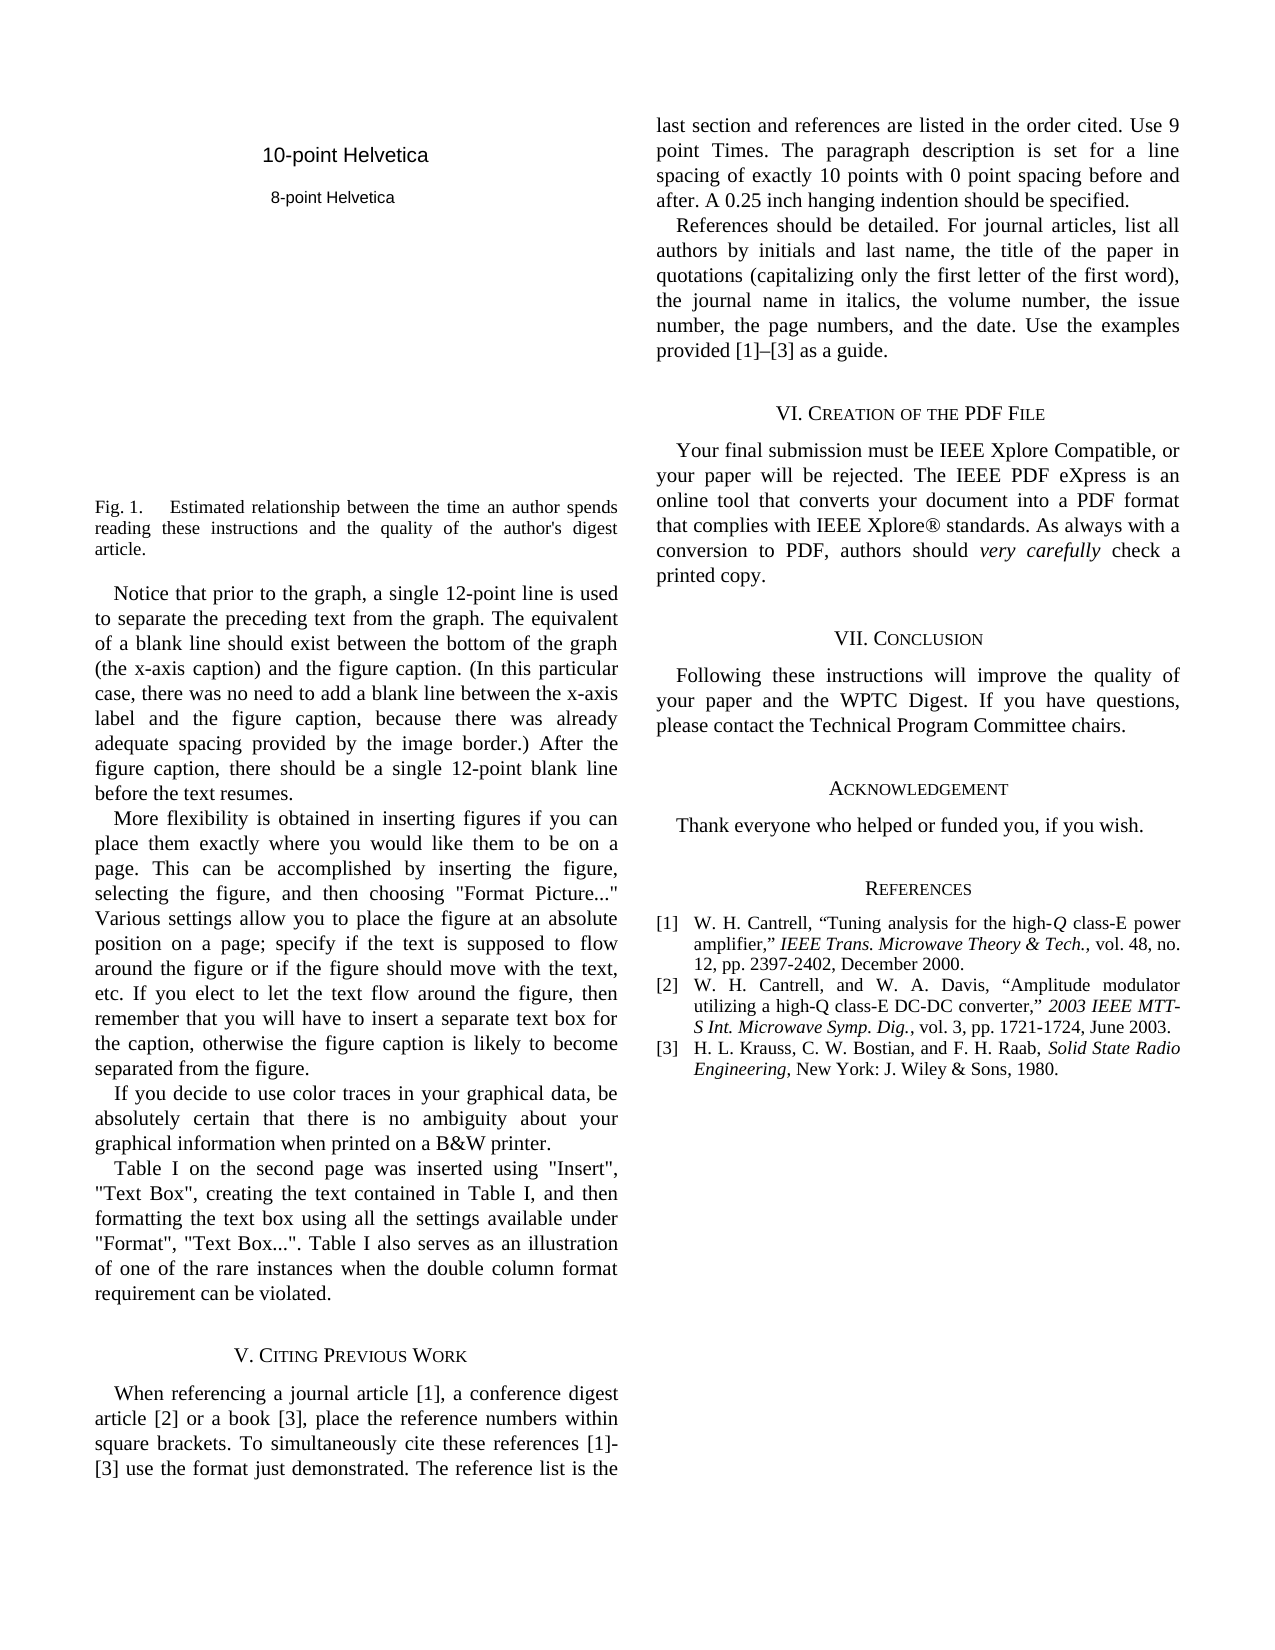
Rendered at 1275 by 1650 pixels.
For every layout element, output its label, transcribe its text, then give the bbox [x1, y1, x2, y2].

text Your final submission must be IEEE Xplore Compatible, or your paper will be rejected. The IEEE PDF eXpress is an online tool that converts your document into a PDF format that complies with IEEE Xplore® standards. As always with a conversion to PDF, authors should very carefully check a printed copy. [656, 437, 1181, 587]
subtitle Creation of the PDF File [656, 400, 1181, 425]
text Thank everyone who helped or funded you, if you wish. [656, 812, 1181, 837]
text When referencing a journal article [1], a conference digest article [2] or a book [3], place the reference numbers within square brackets. To simultaneously cite these references [1]-[3] use the format just demonstrated. The reference list is the last section and references are listed in the order cited. Use 9 point Times. The paragraph description is set for a line spacing of exactly 10 points with 0 point spacing before and after. A 0.25 inch hanging indention should be specified. [94, 1380, 619, 1480]
text Notice that prior to the graph, a single 12-point line is used to separate the preceding text from the graph. The equivalent of a blank line should exist between the bottom of the graph (the x-axis caption) and the figure caption. (In this particular case, there was no need to add a blank line between the x-axis label and the figure caption, because there was already adequate spacing provided by the image border.) After the figure caption, there should be a single 12-point blank line before the text resumes. [94, 580, 619, 805]
subtitle Citing Previous Work [94, 1343, 619, 1368]
text [2] W. H. Cantrell, and W. A. Davis, “Amplitude modulator utilizing a high-Q class-E DC-DC converter,” 2003 IEEE MTT-S Int. Microwave Symp. Dig., vol. 3, pp. 1721-1724, June 2003. [656, 975, 1181, 1037]
subtitle References [656, 875, 1181, 900]
text [1] W. H. Cantrell, “Tuning analysis for the high-Q class-E power amplifier,” IEEE Trans. Microwave Theory & Tech., vol. 48, no. 12, pp. 2397-2402, December 2000. [656, 912, 1181, 975]
text Table I on the second page was inserted using "Insert", "Text Box", creating the text contained in Table I, and then formatting the text box using all the settings available under "Format", "Text Box...". Table I also serves as an illustration of one of the rare instances when the double column format requirement can be violated. [94, 1155, 619, 1305]
text [3] H. L. Krauss, C. W. Bostian, and F. H. Raab, Solid State Radio Engineering, New York: J. Wiley & Sons, 1980. [656, 1037, 1181, 1079]
text Fig. 1. Estimated relationship between the time an author spends reading these instructions and the quality of the author's digest article. [94, 497, 619, 559]
subtitle Acknowledgement [656, 775, 1181, 800]
text References should be detailed. For journal articles, list all authors by initials and last name, the title of the paper in quotations (capitalizing only the first letter of the first word), the journal name in italics, the volume number, the issue number, the page numbers, and the date. Use the examples provided [1]–[3] as a guide. [656, 212, 1181, 362]
text More flexibility is obtained in inserting figures if you can place them exactly where you would like them to be on a page. This can be accomplished by inserting the figure, selecting the figure, and then choosing "Format Picture..." Various settings allow you to place the figure at an absolute position on a page; specify if the text is supposed to flow around the figure or if the figure should move with the text, etc. If you elect to let the text flow around the figure, then remember that you will have to insert a separate text box for the caption, otherwise the figure caption is likely to become separated from the figure. [94, 805, 619, 1080]
subtitle Conclusion [656, 625, 1181, 650]
text Following these instructions will improve the quality of your paper and the WPTC Digest. If you have questions, please contact the Technical Program Committee chairs. [656, 662, 1181, 737]
text When referencing a journal article [1], a conference digest article [2] or a book [3], place the reference numbers within square brackets. To simultaneously cite these references [1]-[3] use the format just demonstrated. The reference list is the last section and references are listed in the order cited. Use 9 point Times. The paragraph description is set for a line spacing of exactly 10 points with 0 point spacing before and after. A 0.25 inch hanging indention should be specified. [656, 112, 1181, 212]
text If you decide to use color traces in your graphical data, be absolutely certain that there is no ambiguity about your graphical information when printed on a B&W printer. [94, 1080, 619, 1155]
